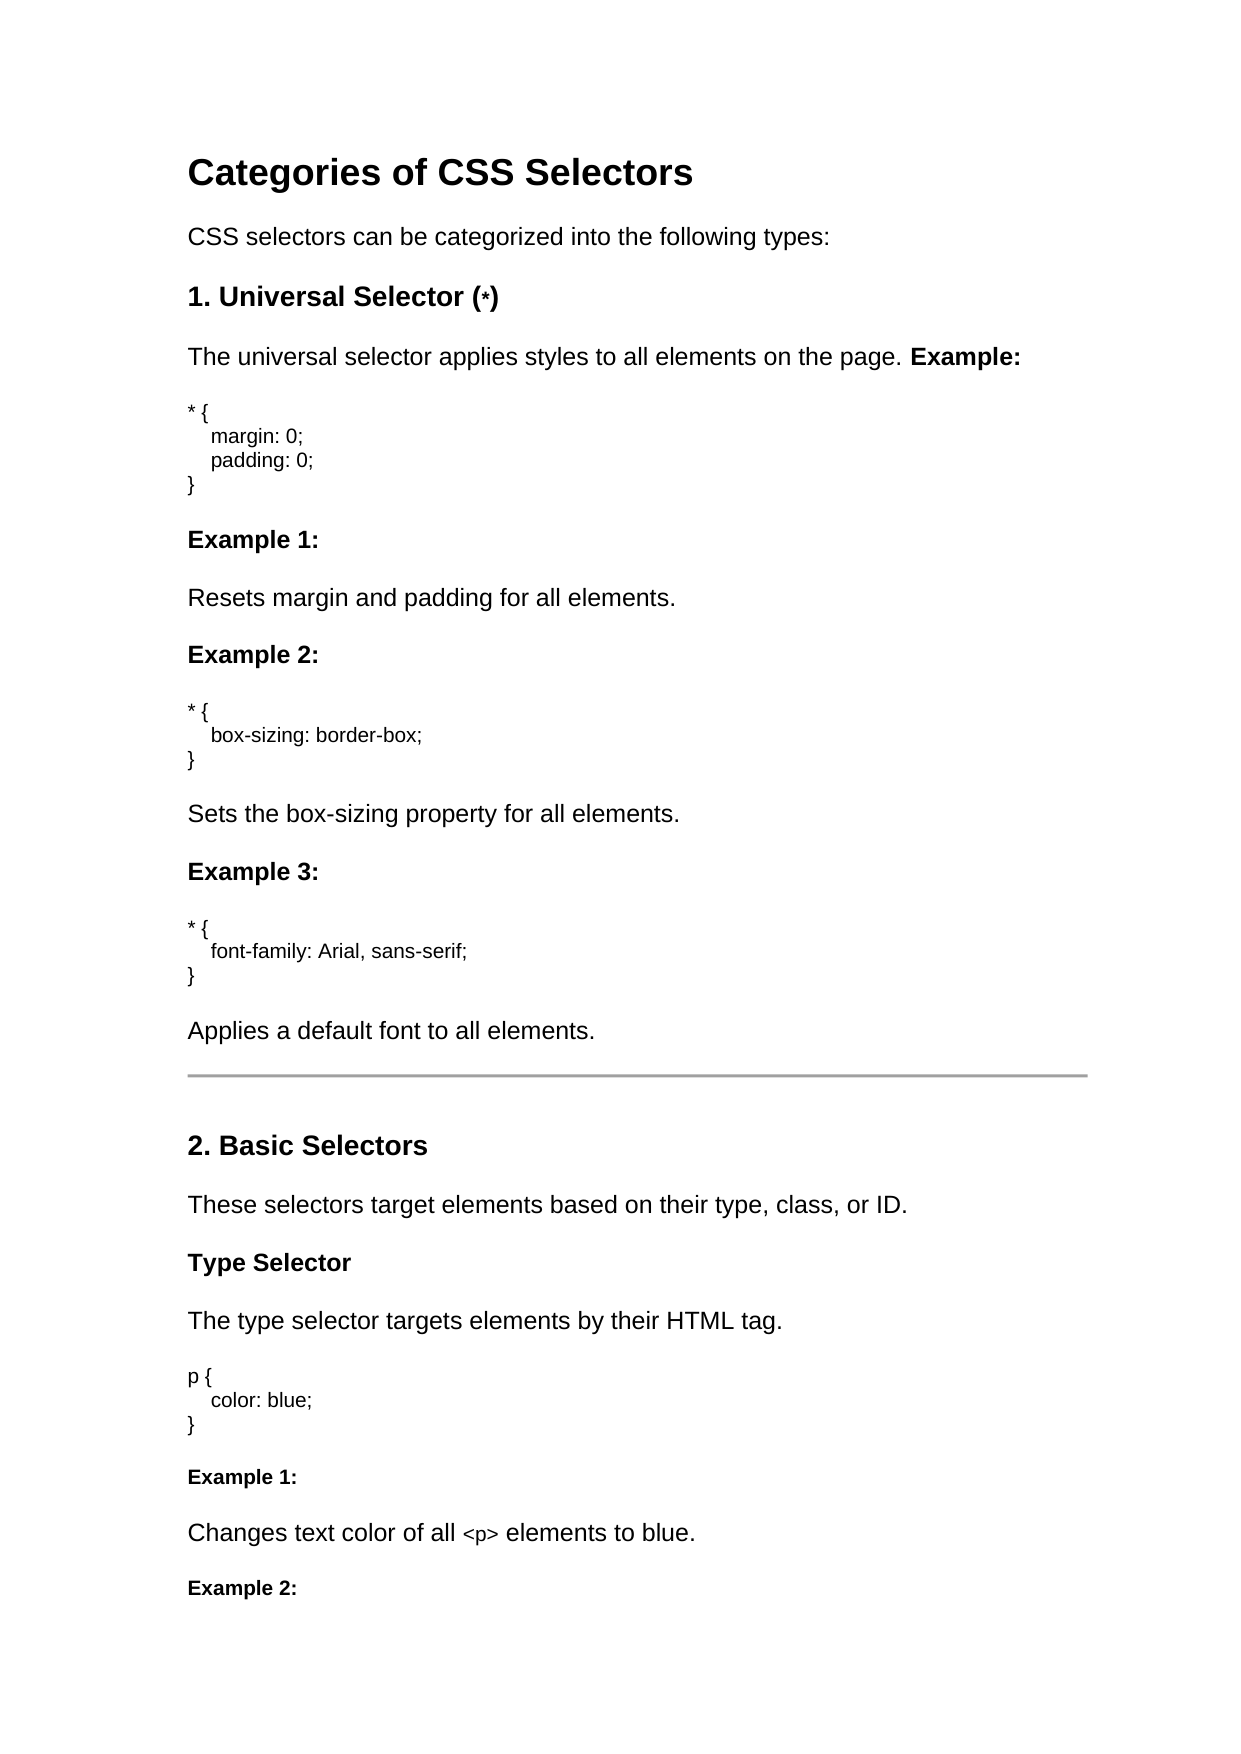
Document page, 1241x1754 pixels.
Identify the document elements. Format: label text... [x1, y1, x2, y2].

subtitle Example 3: [187, 857, 1053, 886]
list box-sizing: border-box; [187, 722, 1053, 746]
list } [187, 472, 1053, 496]
list * { [187, 400, 1053, 424]
list * { [187, 698, 1053, 722]
list } [187, 963, 1053, 987]
subtitle Example 2: [187, 641, 1053, 669]
subtitle Categories of CSS Selectors [187, 150, 1053, 193]
list Applies a default font to all elements. [187, 1016, 1053, 1045]
list The type selector targets elements by their HTML tag. [187, 1306, 1053, 1335]
subtitle Example 2: [187, 1576, 1053, 1600]
list The universal selector applies styles to all elements on the page. Example: [187, 342, 1053, 371]
list Resets margin and padding for all elements. [187, 583, 1053, 611]
list } [187, 746, 1053, 770]
list font-family: Arial, sans-serif; [187, 939, 1053, 963]
subtitle 1. Universal Selector (*) [187, 280, 1053, 313]
list CSS selectors can be categorized into the following types: [187, 222, 1053, 251]
subtitle Example 1: [187, 525, 1053, 553]
subtitle Type Selector [187, 1248, 1053, 1277]
list * { [187, 915, 1053, 939]
list Changes text color of all <p> elements to blue. [187, 1518, 1053, 1547]
subtitle 2. Basic Selectors [187, 1129, 1053, 1161]
list } [187, 1412, 1053, 1436]
list These selectors target elements based on their type, class, or ID. [187, 1190, 1053, 1219]
list Sets the box-sizing property for all elements. [187, 799, 1053, 828]
list padding: 0; [187, 448, 1053, 472]
list color: blue; [187, 1388, 1053, 1412]
subtitle Example 1: [187, 1465, 1053, 1489]
list p { [187, 1364, 1053, 1388]
list margin: 0; [187, 424, 1053, 448]
